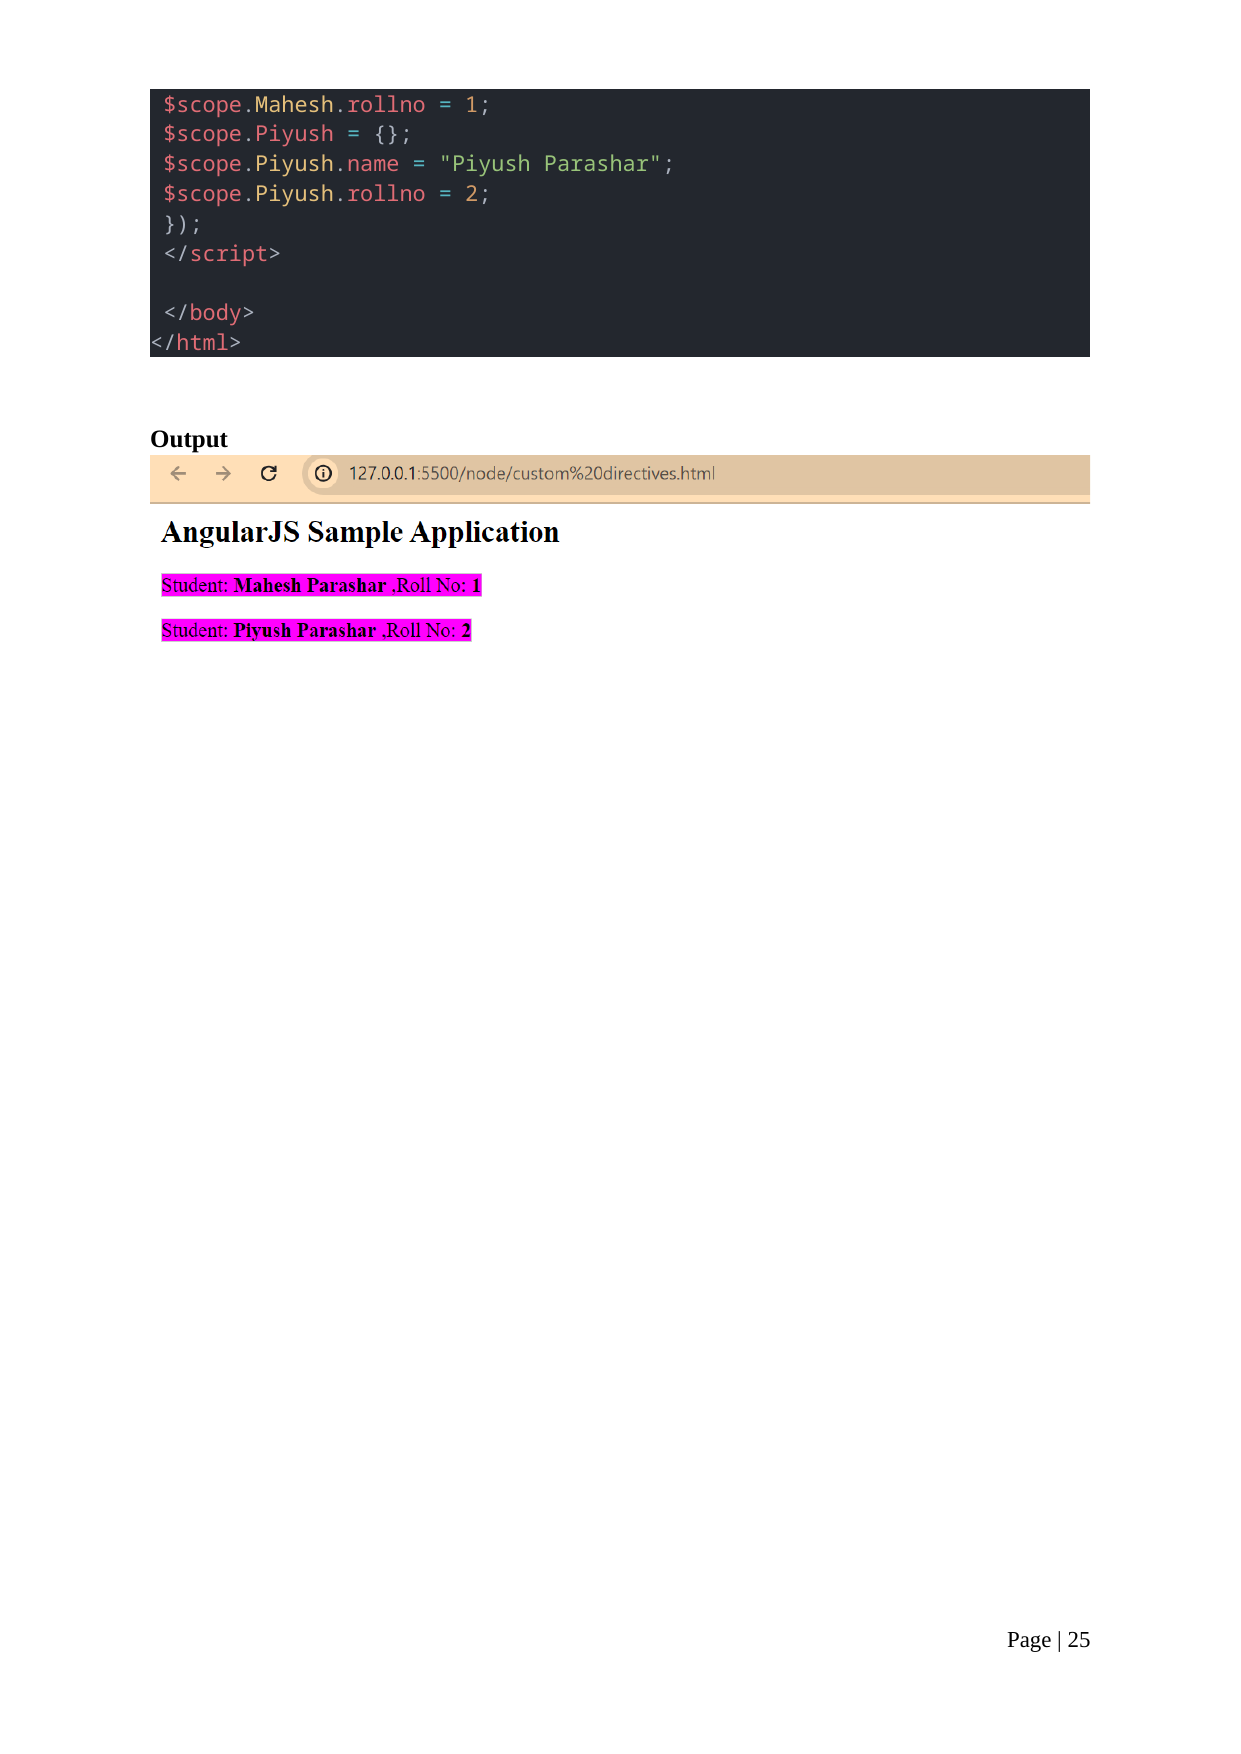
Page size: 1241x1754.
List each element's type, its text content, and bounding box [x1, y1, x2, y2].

text $scope.Mahesh.rollno = 1; [150, 89, 1090, 118]
picture [150, 455, 1091, 736]
text </body> [150, 297, 1090, 327]
text $scope.Piyush = {}; [150, 118, 1090, 148]
text $scope.Piyush.rollno = 2; [150, 178, 1090, 208]
text }); [150, 208, 1090, 238]
text </script> [150, 238, 1090, 267]
text $scope.Piyush.name = "Piyush Parashar"; [150, 148, 1090, 178]
text </html> [150, 327, 1090, 357]
text Output [150, 424, 1090, 453]
